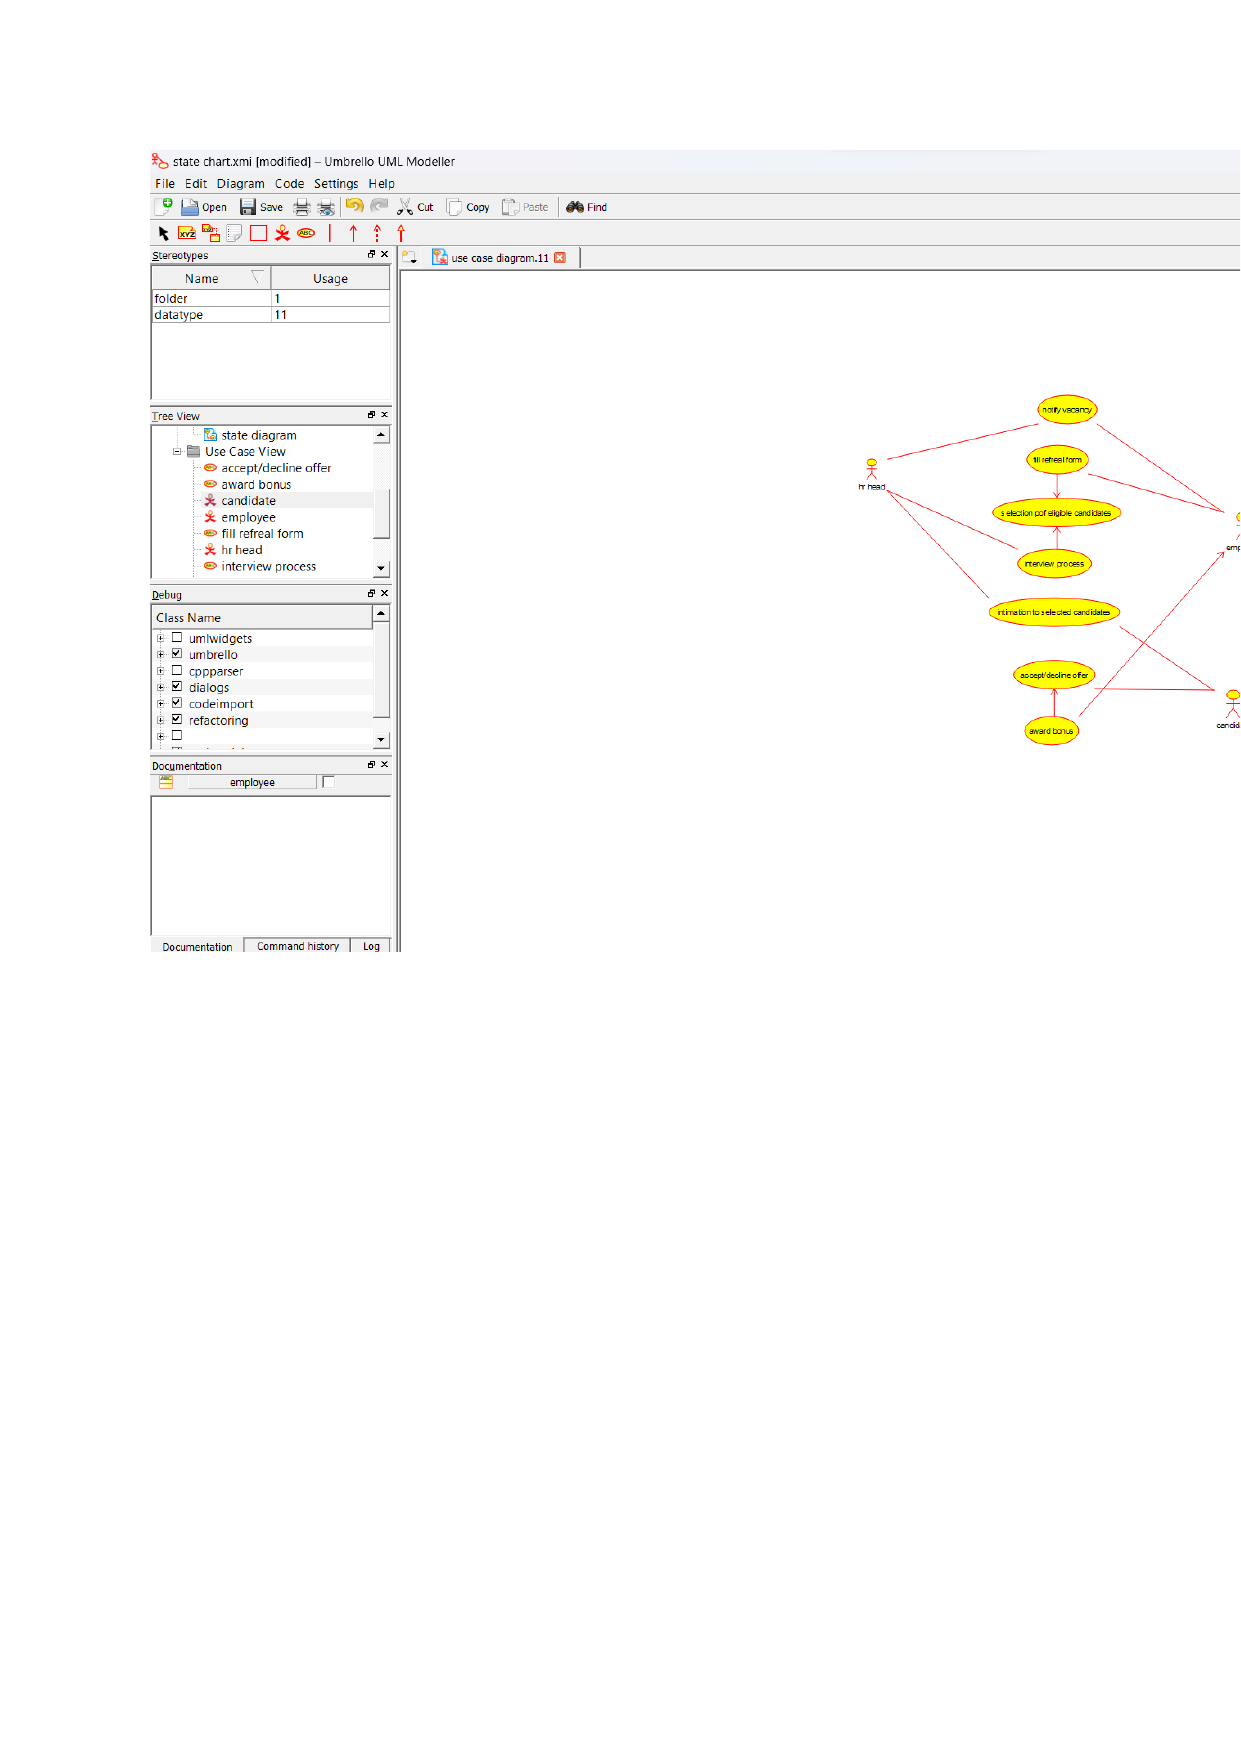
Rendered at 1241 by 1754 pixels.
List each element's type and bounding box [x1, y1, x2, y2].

picture [150, 150, 1241, 952]
